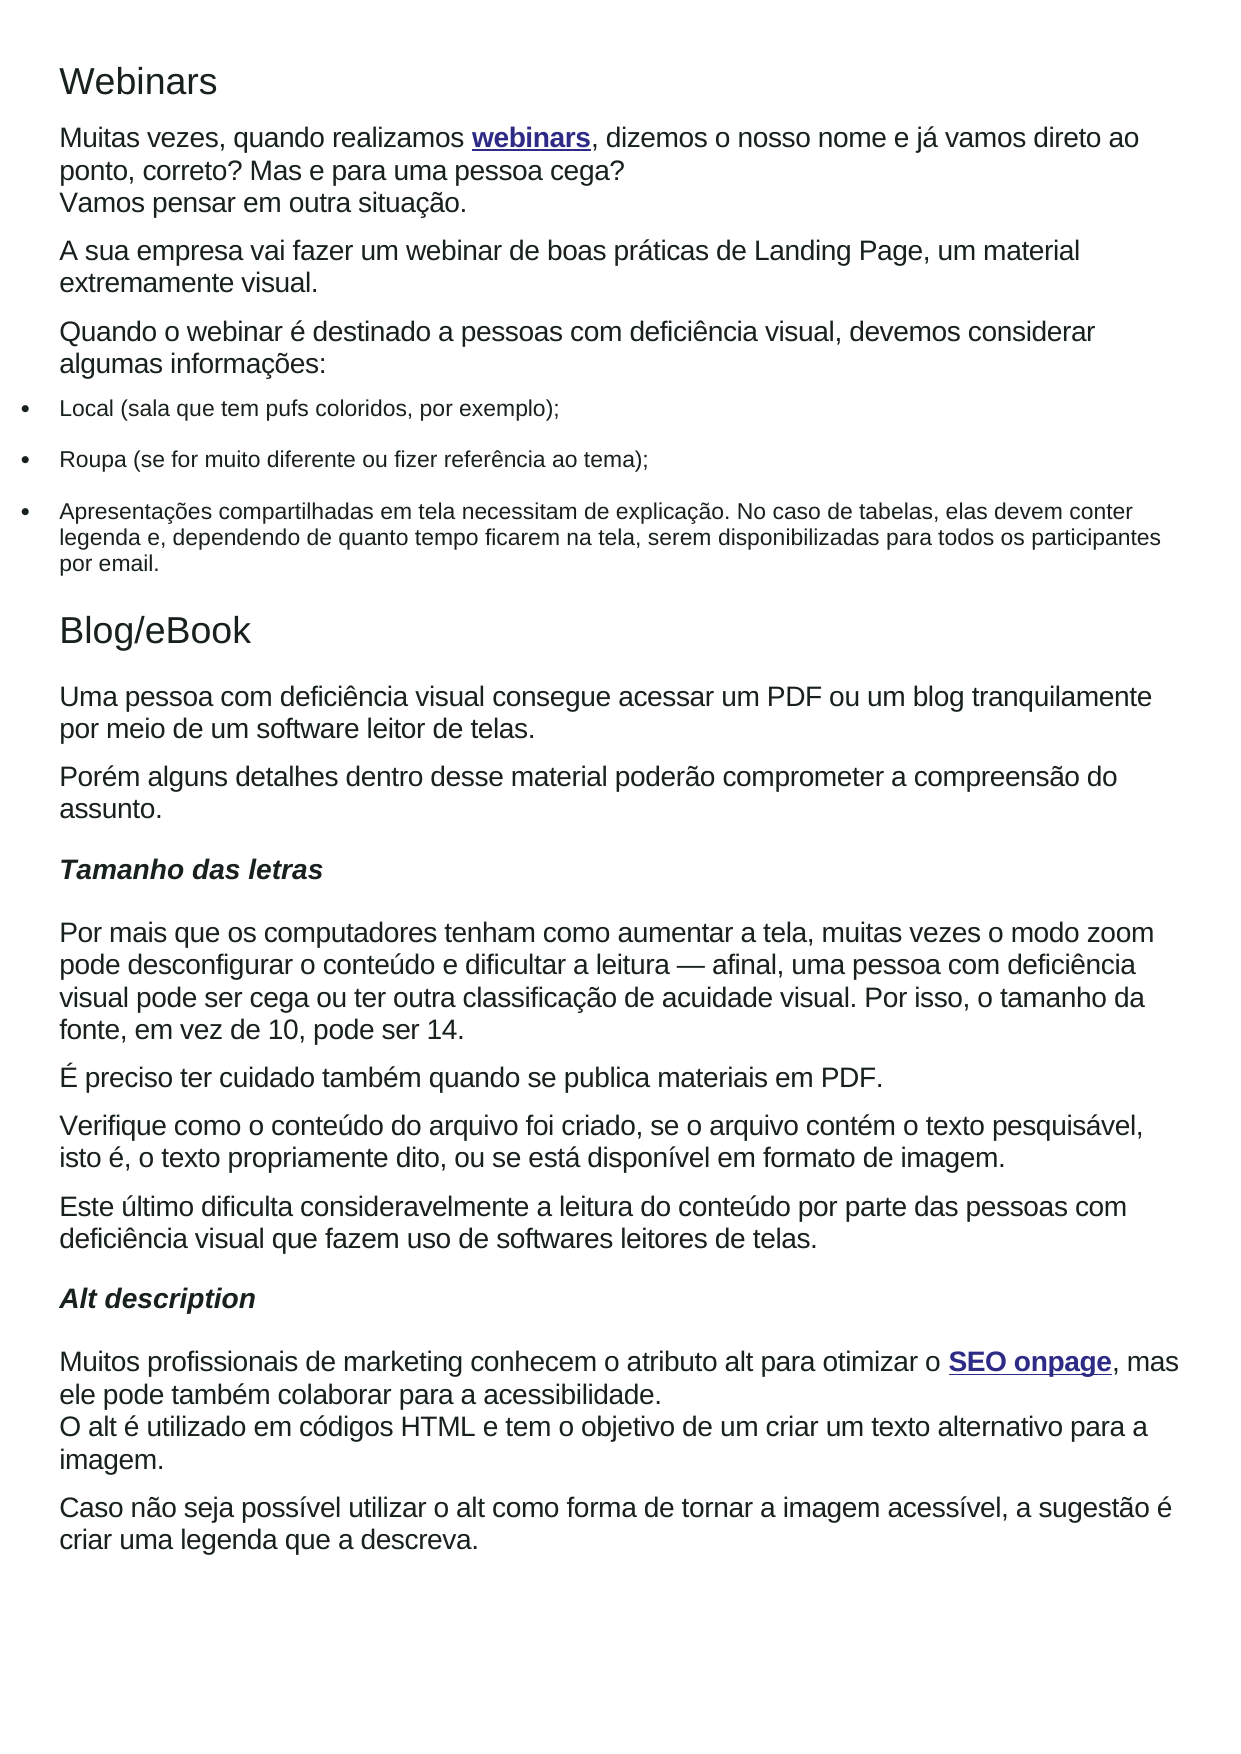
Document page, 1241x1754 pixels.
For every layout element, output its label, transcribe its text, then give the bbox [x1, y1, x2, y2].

list Roupa (se for muito diferente ou fizer referência ao tema); [22, 446, 1181, 473]
text Quando o webinar é destinado a pessoas com deficiência visual, devemos considerar algumas informações: [59, 314, 1181, 379]
text Vamos pensar em outra situação. [59, 186, 1181, 218]
text A sua empresa vai fazer um webinar de boas práticas de Landing Page, um material extremamente visual. [59, 234, 1181, 299]
subtitle Blog/eBook [59, 608, 1181, 651]
subtitle Tamanho das letras [59, 853, 1181, 885]
text Muitos profissionais de marketing conhecem o atributo alt para otimizar o SEO onpage, mas ele pode também colaborar para a acessibilidade. [59, 1345, 1181, 1410]
text Verifique como o conteúdo do arquivo foi criado, se o arquivo contém o texto pesquisável, isto é, o texto propriamente dito, ou se está disponível em formato de imagem. [59, 1109, 1181, 1174]
text É preciso ter cuidado também quando se publica materiais em PDF. [59, 1061, 1181, 1093]
text Caso não seja possível utilizar o alt como forma de tornar a imagem acessível, a sugestão é criar uma legenda que a descreva. [59, 1491, 1181, 1555]
list Apresentações compartilhadas em tela necessitam de explicação. No caso de tabelas, elas devem conter legenda e, dependendo de quanto tempo ficarem na tela, serem disponibilizadas para todos os participantes por email. [22, 498, 1181, 577]
list Local (sala que tem pufs coloridos, por exemplo); [22, 395, 1181, 421]
subtitle Alt description [59, 1282, 1181, 1315]
subtitle Webinars [59, 59, 1181, 102]
text Uma pessoa com deficiência visual consegue acessar um PDF ou um blog tranquilamente por meio de um software leitor de telas. [59, 679, 1181, 744]
text O alt é utilizado em códigos HTML e tem o objetivo de um criar um texto alternativo para a imagem. [59, 1410, 1181, 1475]
text Muitas vezes, quando realizamos webinars, dizemos o nosso nome e já vamos direto ao ponto, correto? Mas e para uma pessoa cega? [59, 121, 1181, 186]
text Por mais que os computadores tenham como aumentar a tela, muitas vezes o modo zoom pode desconfigurar o conteúdo e dificultar a leitura — afinal, uma pessoa com deficiência visual pode ser cega ou ter outra classificação de acuidade visual. Por isso, o tamanho da fonte, em vez de 10, pode ser 14. [59, 916, 1181, 1045]
text Este último dificulta consideravelmente a leitura do conteúdo por parte das pessoas com deficiência visual que fazem uso de softwares leitores de telas. [59, 1189, 1181, 1254]
text Porém alguns detalhes dentro desse material poderão comprometer a compreensão do assunto. [59, 760, 1181, 825]
